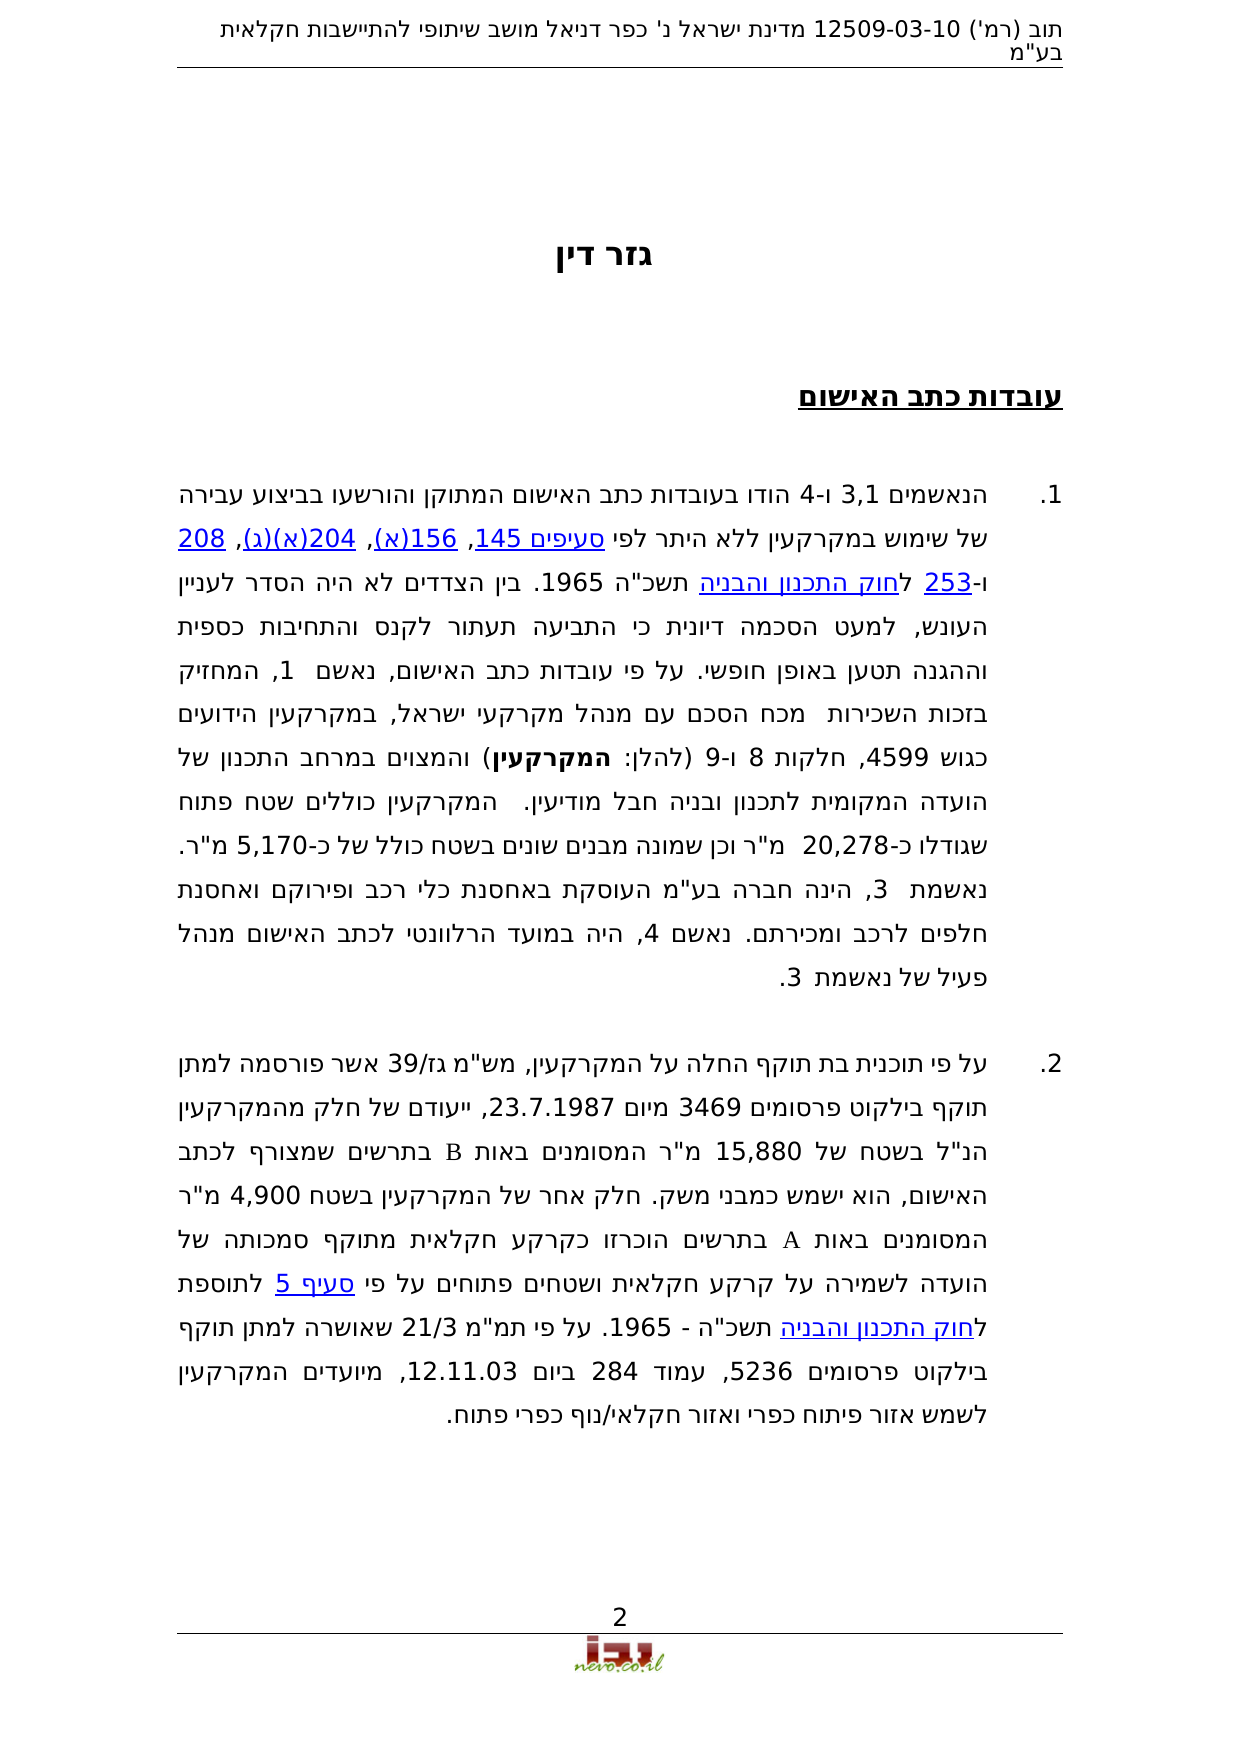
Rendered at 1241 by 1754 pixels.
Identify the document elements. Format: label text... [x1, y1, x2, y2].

text 2. על פי תוכנית בת תוקף החלה על המקרקעין, מש"מ גז/39 אשר פורסמה למתן תוקף בילקוט פרסומים 3469 מיום 23.7.1987, ייעודם של חלק מהמקרקעין הנ"ל בשטח של 15,880 מ"ר המסומנים באות B בתרשים שמצורף לכתב האישום, הוא ישמש כמבני משק. חלק אחר של המקרקעין בשטח 4,900 מ"ר המסומנים באות A בתרשים הוכרזו כקרקע חקלאית מתוקף סמכותה של הועדה לשמירה על קרקע חקלאית ושטחים פתוחים על פי סעיף 5 לתוספת לחוק התכנון והבניה תשכ"ה - 1965. על פי תמ"מ 21/3 שאושרה למתן תוקף בילקוט פרסומים 5236, עמוד 284 ביום 12.11.03, מיועדים המקרקעין לשמש אזור פיתוח כפרי ואזור חקלאי/נוף כפרי פתוח. [177, 1050, 1063, 1430]
table_header גזר דין [144, 235, 1063, 312]
picture [574, 1635, 666, 1673]
text 1. הנאשמים 3,1 ו-4 הודו בעובדות כתב האישום המתוקן והורשעו בביצוע עבירה של שימוש במקרקעין ללא היתר לפי סעיפים 145, 156(א), 204(א)(ג), 208 ו-253 לחוק התכנון והבניה תשכ"ה 1965. בין הצדדים לא היה הסדר לעניין העונש, למעט הסכמה דיונית כי התביעה תעתור לקנס והתחיבות כספית וההגנה תטען באופן חופשי. על פי עובדות כתב האישום, נאשם 1, המחזיק בזכות השכירות מכח הסכם עם מנהל מקרקעי ישראל, במקרקעין הידועים כגוש 4599, חלקות 8 ו-9 (להלן: המקרקעין) והמצוים במרחב התכנון של הועדה המקומית לתכנון ובניה חבל מודיעין. המקרקעין כוללים שטח פתוח שגודלו כ-20,278 מ"ר וכן שמונה מבנים שונים בשטח כולל של כ-5,170 מ"ר. נאשמת 3, הינה חברה בע"מ העוסקת באחסנת כלי רכב ופירוקם ואחסנת חלפים לרכב ומכירתם. נאשם 4, היה במועד הרלוונטי לכתב האישום מנהל פעיל של נאשמת 3. [177, 480, 1063, 992]
text עובדות כתב האישום [177, 379, 1063, 413]
